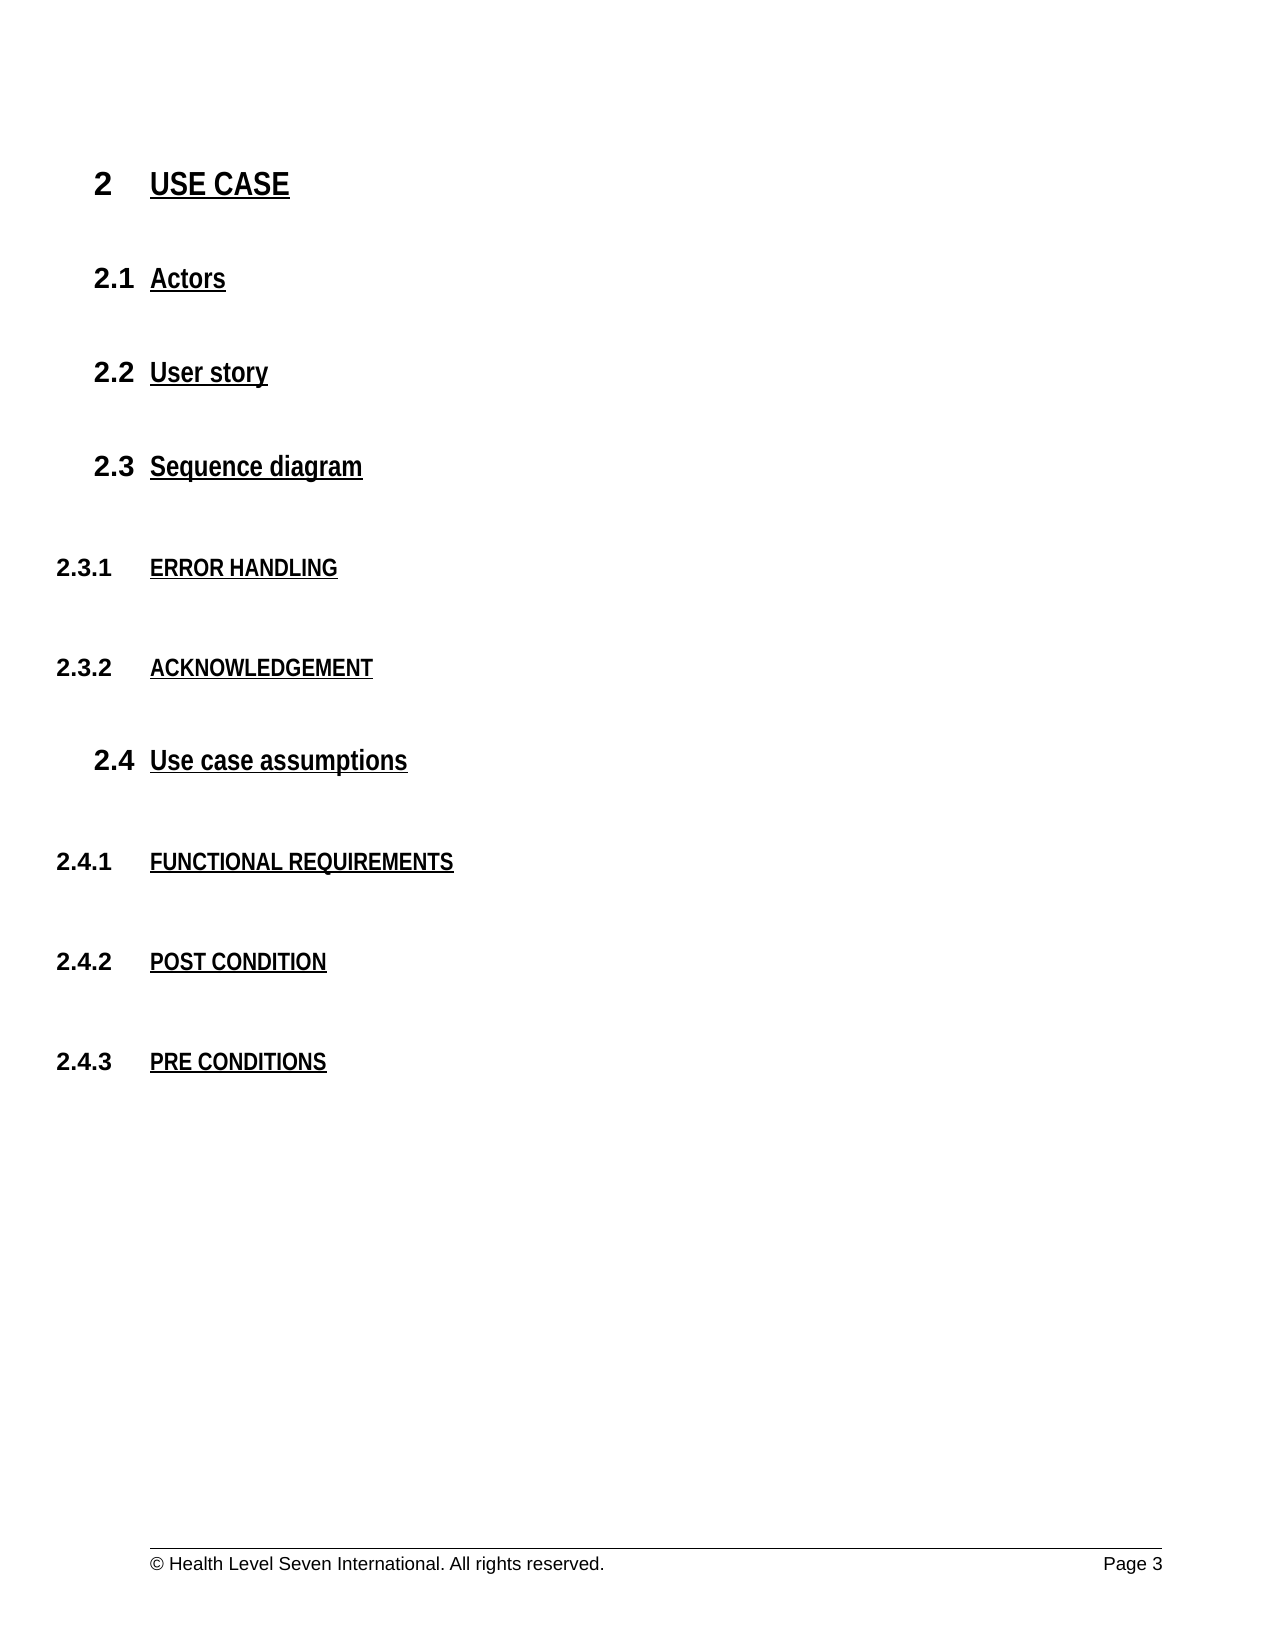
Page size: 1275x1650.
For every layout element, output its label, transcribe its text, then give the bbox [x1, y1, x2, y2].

subtitle Use Case [94, 175, 1162, 200]
subtitle Functional Requirements [56, 850, 1162, 875]
subtitle Error Handling [56, 556, 1162, 581]
subtitle Pre Conditions [56, 1050, 1162, 1075]
subtitle User story [94, 362, 1162, 387]
subtitle Sequence diagram [94, 456, 1162, 481]
subtitle Use case assumptions [94, 750, 1162, 775]
subtitle Post Condition [56, 950, 1162, 975]
subtitle Actors [94, 269, 1162, 294]
subtitle Acknowledgement [56, 656, 1162, 681]
